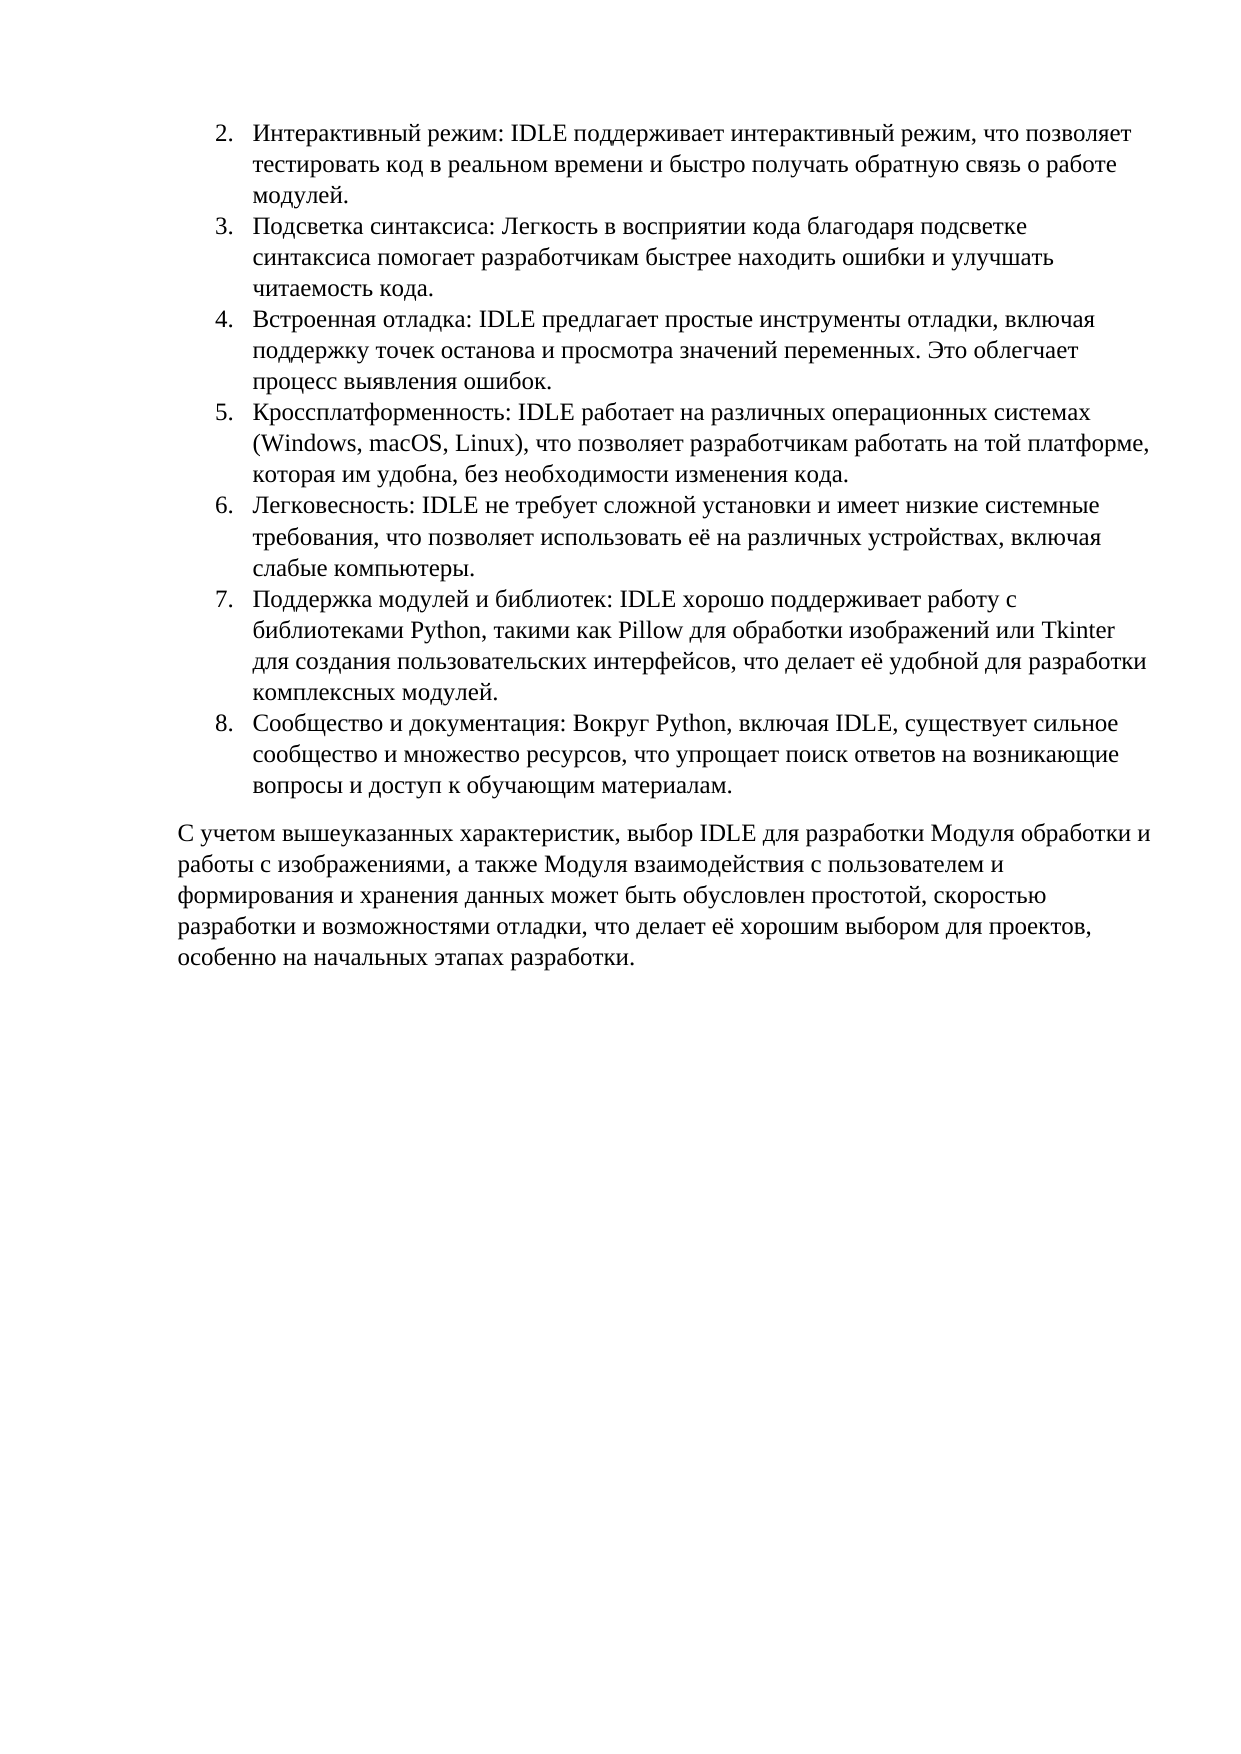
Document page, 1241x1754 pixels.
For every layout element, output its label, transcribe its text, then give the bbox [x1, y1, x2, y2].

list Встроенная отладка: IDLE предлагает простые инструменты отладки, включая поддержку точек останова и просмотра значений переменных. Это облегчает процесс выявления ошибок. [215, 304, 1152, 395]
list Легковесность: IDLE не требует сложной установки и имеет низкие системные требования, что позволяет использовать её на различных устройствах, включая слабые компьютеры. [215, 491, 1152, 581]
text С учетом вышеуказанных характеристик, выбор IDLE для разработки Модуля обработки и работы с изображениями, а также Модуля взаимодействия с пользователем и формирования и хранения данных может быть обусловлен простотой, скоростью разработки и возможностями отладки, что делает её хорошим выбором для проектов, особенно на начальных этапах разработки. [177, 818, 1152, 971]
list Кроссплатформенность: IDLE работает на различных операционных системах (Windows, macOS, Linux), что позволяет разработчикам работать на той платформе, которая им удобна, без необходимости изменения кода. [215, 397, 1152, 488]
list Интерактивный режим: IDLE поддерживает интерактивный режим, что позволяет тестировать код в реальном времени и быстро получать обратную связь о работе модулей. [215, 118, 1152, 209]
list Подсветка синтаксиса: Легкость в восприятии кода благодаря подсветке синтаксиса помогает разработчикам быстрее находить ошибки и улучшать читаемость кода. [215, 211, 1152, 302]
list Сообщество и документация: Вокруг Python, включая IDLE, существует сильное сообщество и множество ресурсов, что упрощает поиск ответов на возникающие вопросы и доступ к обучающим материалам. [215, 708, 1152, 799]
list Поддержка модулей и библиотек: IDLE хорошо поддерживает работу с библиотеками Python, такими как Pillow для обработки изображений или Tkinter для создания пользовательских интерфейсов, что делает её удобной для разработки комплексных модулей. [215, 584, 1152, 706]
